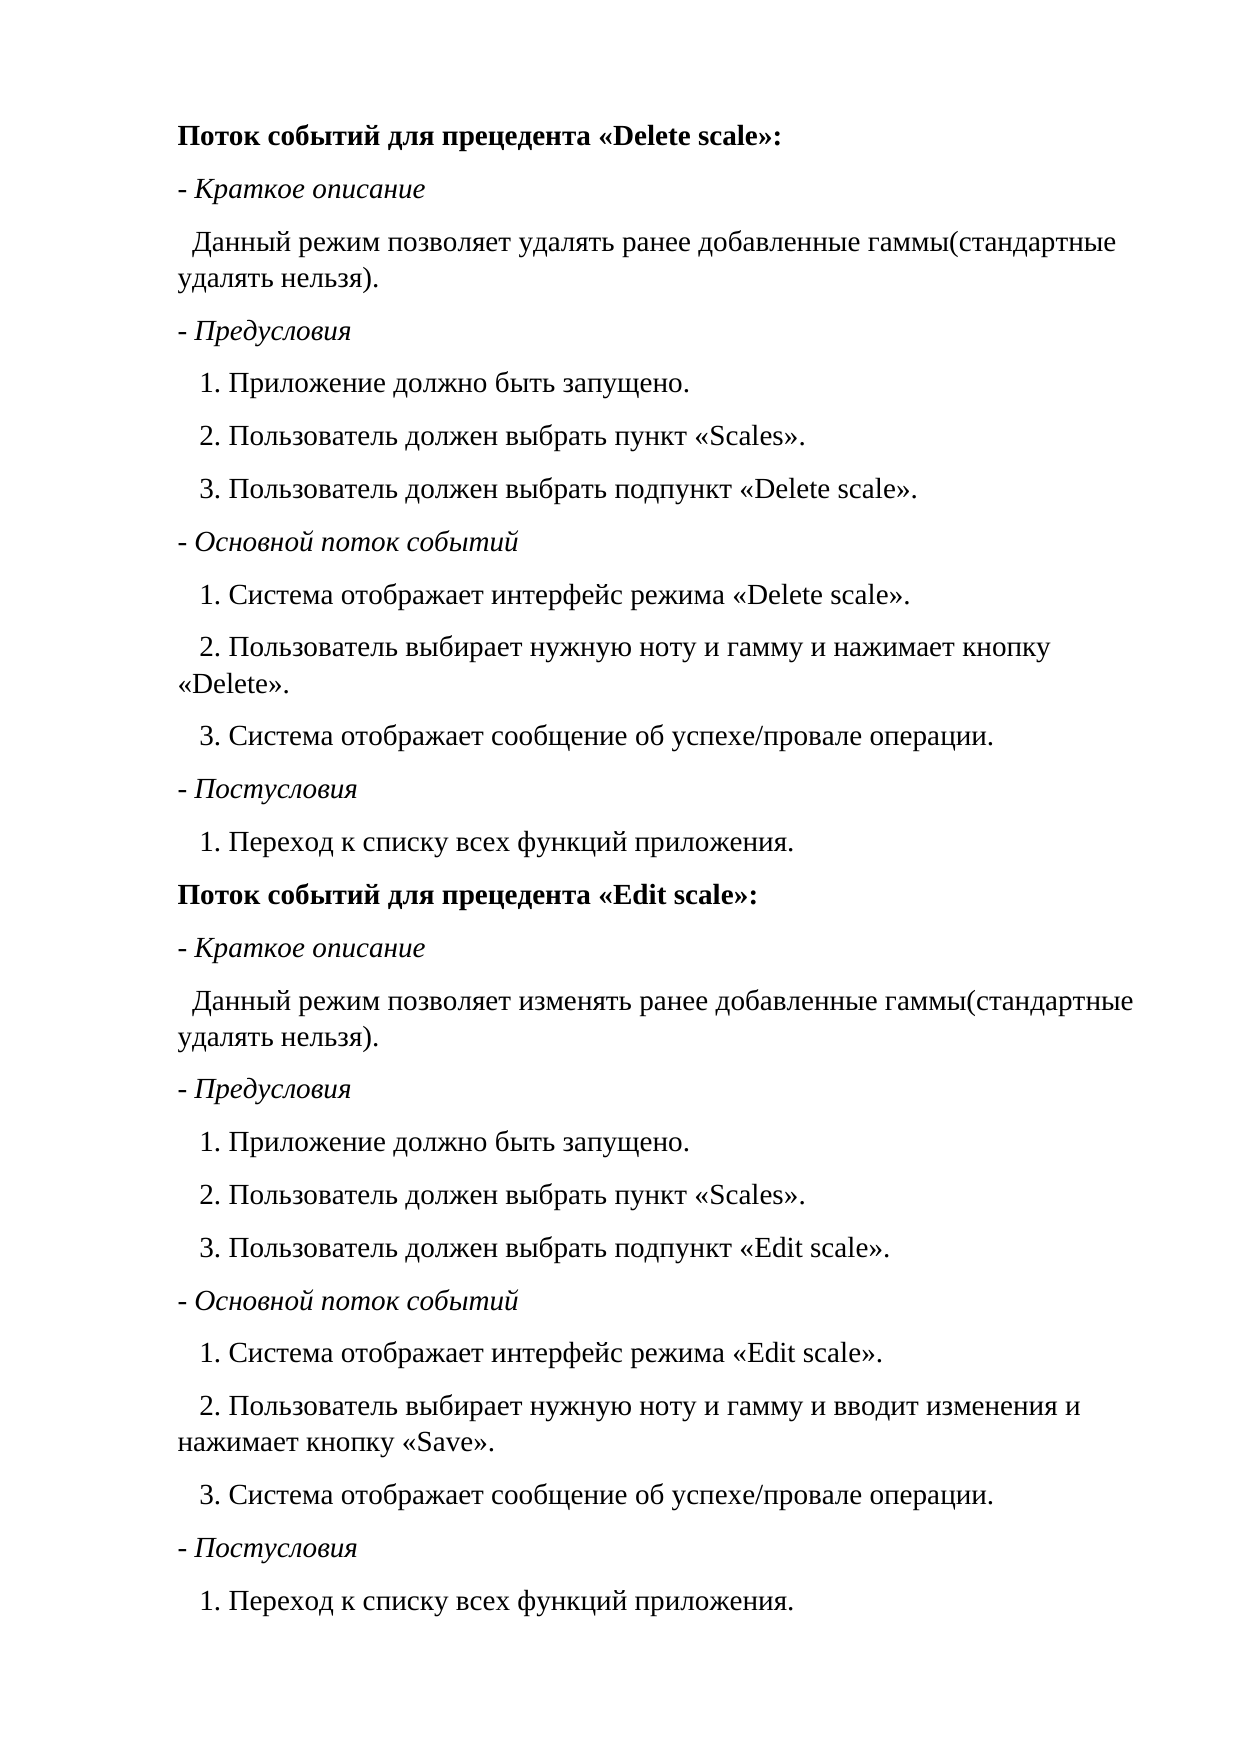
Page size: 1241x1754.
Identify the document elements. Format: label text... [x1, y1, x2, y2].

text Данный режим позволяет удалять ранее добавленные гаммы(стандартные удалять нельзя). [177, 224, 1152, 293]
text Поток событий для прецедента «Edit scale»: [177, 877, 1152, 911]
text - Краткое описание [177, 171, 1152, 204]
text Данный режим позволяет изменять ранее добавленные гаммы(стандартные удалять нельзя). [177, 983, 1152, 1052]
text - Постусловия [177, 1530, 1152, 1564]
text 1. Переход к списку всех функций приложения. [177, 824, 1152, 858]
text 3. Пользователь должен выбрать подпункт «Delete scale». [177, 471, 1152, 505]
text 1. Приложение должно быть запущено. [177, 366, 1152, 399]
text 3. Система отображает сообщение об успехе/провале операции. [177, 718, 1152, 752]
text 1. Система отображает интерфейс режима «Edit scale». [177, 1336, 1152, 1369]
text 2. Пользователь должен выбрать пункт «Scales». [177, 1177, 1152, 1211]
text - Предусловия [177, 313, 1152, 346]
text Поток событий для прецедента «Delete scale»: [177, 118, 1152, 152]
text 1. Система отображает интерфейс режима «Delete scale». [177, 577, 1152, 610]
text 3. Пользователь должен выбрать подпункт «Edit scale». [177, 1230, 1152, 1263]
text 1. Приложение должно быть запущено. [177, 1124, 1152, 1158]
text - Основной поток событий [177, 1283, 1152, 1316]
text 1. Переход к списку всех функций приложения. [177, 1583, 1152, 1617]
text - Краткое описание [177, 930, 1152, 963]
text - Предусловия [177, 1072, 1152, 1105]
text - Постусловия [177, 771, 1152, 805]
text 2. Пользователь выбирает нужную ноту и гамму и нажимает кнопку «Delete». [177, 629, 1152, 699]
text 2. Пользователь выбирает нужную ноту и гамму и вводит изменения и нажимает кнопку «Save». [177, 1388, 1152, 1458]
text 3. Система отображает сообщение об успехе/провале операции. [177, 1477, 1152, 1511]
text - Основной поток событий [177, 524, 1152, 557]
text 2. Пользователь должен выбрать пункт «Scales». [177, 418, 1152, 452]
